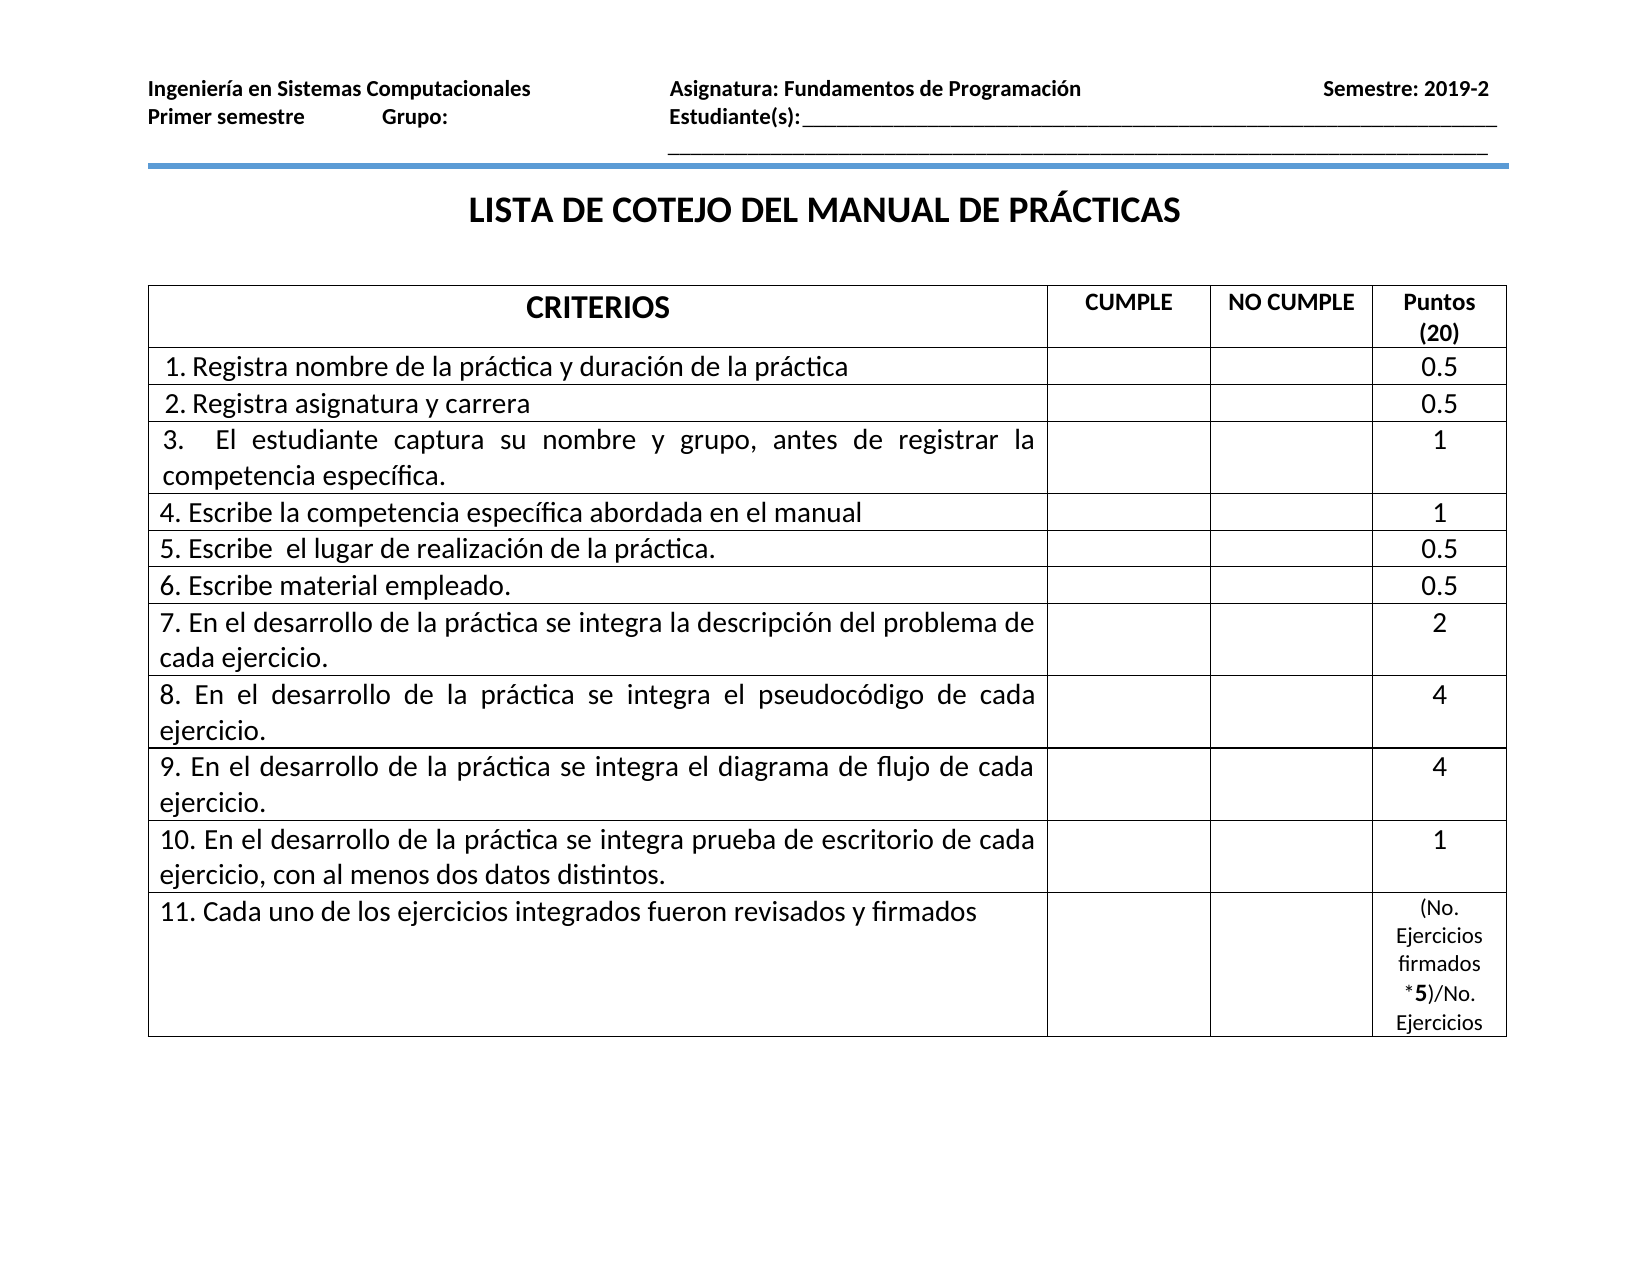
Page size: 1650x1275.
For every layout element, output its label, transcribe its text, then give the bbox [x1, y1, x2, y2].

table_cell Registra nombre de la práctica y duración de la práctica [149, 348, 1047, 384]
table_cell [1211, 494, 1372, 529]
table_cell 0.5 [1373, 385, 1506, 421]
table_cell 11. Cada uno de los ejercicios integrados fueron revisados y firmados [149, 893, 1047, 1036]
table_cell [1048, 604, 1210, 675]
table_cell 3. El estudiante captura su nombre y grupo, antes de registrar la competencia específica. [149, 422, 1047, 493]
table_cell 7. En el desarrollo de la práctica se integra la descripción del problema de cada ejercicio. [149, 604, 1047, 675]
table_cell [1211, 893, 1372, 1036]
table_cell [1211, 531, 1372, 566]
text LISTA DE COTEJO DEL MANUAL DE PRÁCTICAS [148, 186, 1502, 232]
table_cell 0.5 [1373, 531, 1506, 566]
table_cell 0.5 [1373, 567, 1506, 603]
table_cell [1048, 385, 1210, 421]
table_cell [1048, 749, 1210, 820]
table_cell [1211, 676, 1372, 747]
table_cell [1048, 821, 1210, 892]
table_cell 6. Escribe material empleado. [149, 567, 1047, 603]
table_cell [1211, 385, 1372, 421]
table_cell 2 [1373, 604, 1506, 675]
table_cell 10. En el desarrollo de la práctica se integra prueba de escritorio de cada ejercicio, con al menos dos datos distintos. [149, 821, 1047, 892]
table_cell [1048, 494, 1210, 529]
table_cell 4 [1373, 749, 1506, 820]
table_cell [1211, 604, 1372, 675]
table_cell [1048, 531, 1210, 566]
table_header Puntos (20) [1373, 286, 1506, 347]
table_cell [1211, 567, 1372, 603]
table_header CUMPLE [1048, 286, 1210, 347]
table_cell [1048, 422, 1210, 493]
table_cell [1048, 567, 1210, 603]
table_header CRITERIOS [149, 286, 1047, 347]
table_cell 1 [1373, 821, 1506, 892]
table_cell [1048, 893, 1210, 1036]
table_cell (No. Ejercicios firmados *5)/No. Ejercicios [1373, 893, 1506, 1036]
table_cell 0.5 [1373, 348, 1506, 384]
table_cell [1211, 749, 1372, 820]
table_header NO CUMPLE [1211, 286, 1372, 347]
table_cell [1211, 821, 1372, 892]
table_cell 4. Escribe la competencia específica abordada en el manual [149, 494, 1047, 529]
table_cell 8. En el desarrollo de la práctica se integra el pseudocódigo de cada ejercicio. [149, 676, 1047, 747]
table_cell 9. En el desarrollo de la práctica se integra el diagrama de flujo de cada ejercicio. [149, 749, 1047, 820]
table_cell [1211, 348, 1372, 384]
table_cell 4 [1373, 676, 1506, 747]
table_cell 1 [1373, 422, 1506, 493]
table_cell [1048, 348, 1210, 384]
table_cell 1 [1373, 494, 1506, 529]
table_cell Registra asignatura y carrera [149, 385, 1047, 421]
table_cell [1048, 676, 1210, 747]
table_cell [1211, 422, 1372, 493]
table_cell 5. Escribe el lugar de realización de la práctica. [149, 531, 1047, 566]
